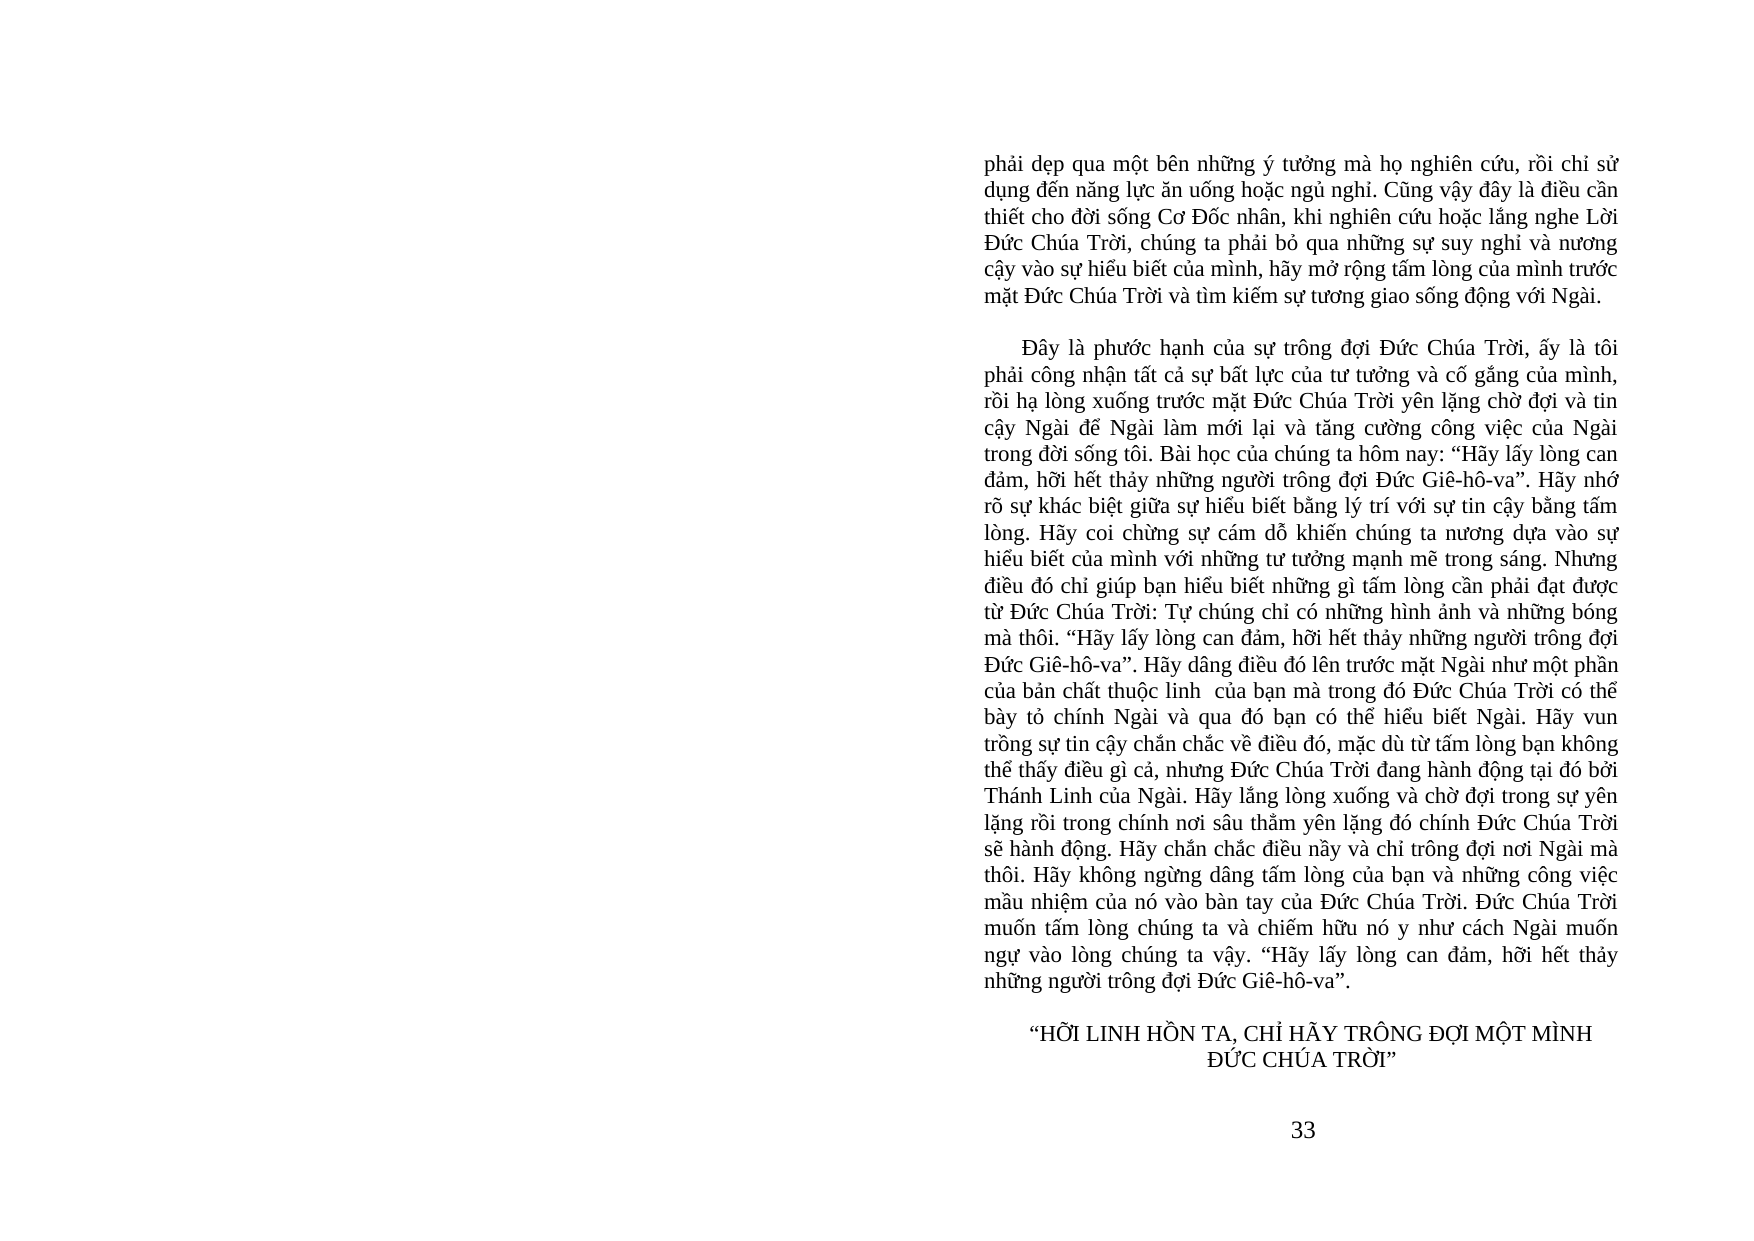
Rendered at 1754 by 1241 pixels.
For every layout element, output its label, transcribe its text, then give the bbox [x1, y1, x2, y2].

text Đây là phước hạnh của sự trông đợi Đức Chúa Trời, ấy là tôi phải công nhận tất cả sự bất lực của tư tưởng và cố gắng của mình, rồi hạ lòng xuống trước mặt Đức Chúa Trời yên lặng chờ đợi và tin cậy Ngài để Ngài làm mới lại và tăng cường công việc của Ngài trong đời sống tôi. Bài học của chúng ta hôm nay: “Hãy lấy lòng can đảm, hỡi hết thảy những người trông đợi Đức Giê-hô-va”. Hãy nhớ rõ sự khác biệt giữa sự hiểu biết bằng lý trí với sự tin cậy bằng tấm lòng. Hãy coi chừng sự cám dỗ khiến chúng ta nương dựa vào sự hiểu biết của mình với những tư tưởng mạnh mẽ trong sáng. Nhưng điều đó chỉ giúp bạn hiểu biết những gì tấm lòng cần phải đạt được từ Đức Chúa Trời: Tự chúng chỉ có những hình ảnh và những bóng mà thôi. “Hãy lấy lòng can đảm, hỡi hết thảy những người trông đợi Đức Giê-hô-va”. Hãy dâng điều đó lên trước mặt Ngài như một phần của bản chất thuộc linh của bạn mà trong đó Đức Chúa Trời có thể bày tỏ chính Ngài và qua đó bạn có thể hiểu biết Ngài. Hãy vun trồng sự tin cậy chắn chắc về điều đó, mặc dù từ tấm lòng bạn không thể thấy điều gì cả, nhưng Đức Chúa Trời đang hành động tại đó bởi Thánh Linh của Ngài. Hãy lắng lòng xuống và chờ đợi trong sự yên lặng rồi trong chính nơi sâu thẳm yên lặng đó chính Đức Chúa Trời sẽ hành động. Hãy chắn chắc điều nầy và chỉ trông đợi nơi Ngài mà thôi. Hãy không ngừng dâng tấm lòng của bạn và những công việc mầu nhiệm của nó vào bàn tay của Đức Chúa Trời. Đức Chúa Trời muốn tấm lòng chúng ta và chiếm hữu nó y như cách Ngài muốn ngự vào lòng chúng ta vậy. “Hãy lấy lòng can đảm, hỡi hết thảy những người trông đợi Đức Giê-hô-va”. [984, 334, 1619, 993]
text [984, 150, 1619, 308]
text “HỠI LINH HỒN TA, CHỈ HÃY TRÔNG ĐỢI MỘT MÌNH ĐỨC CHÚA TRỜI” [984, 1020, 1619, 1072]
